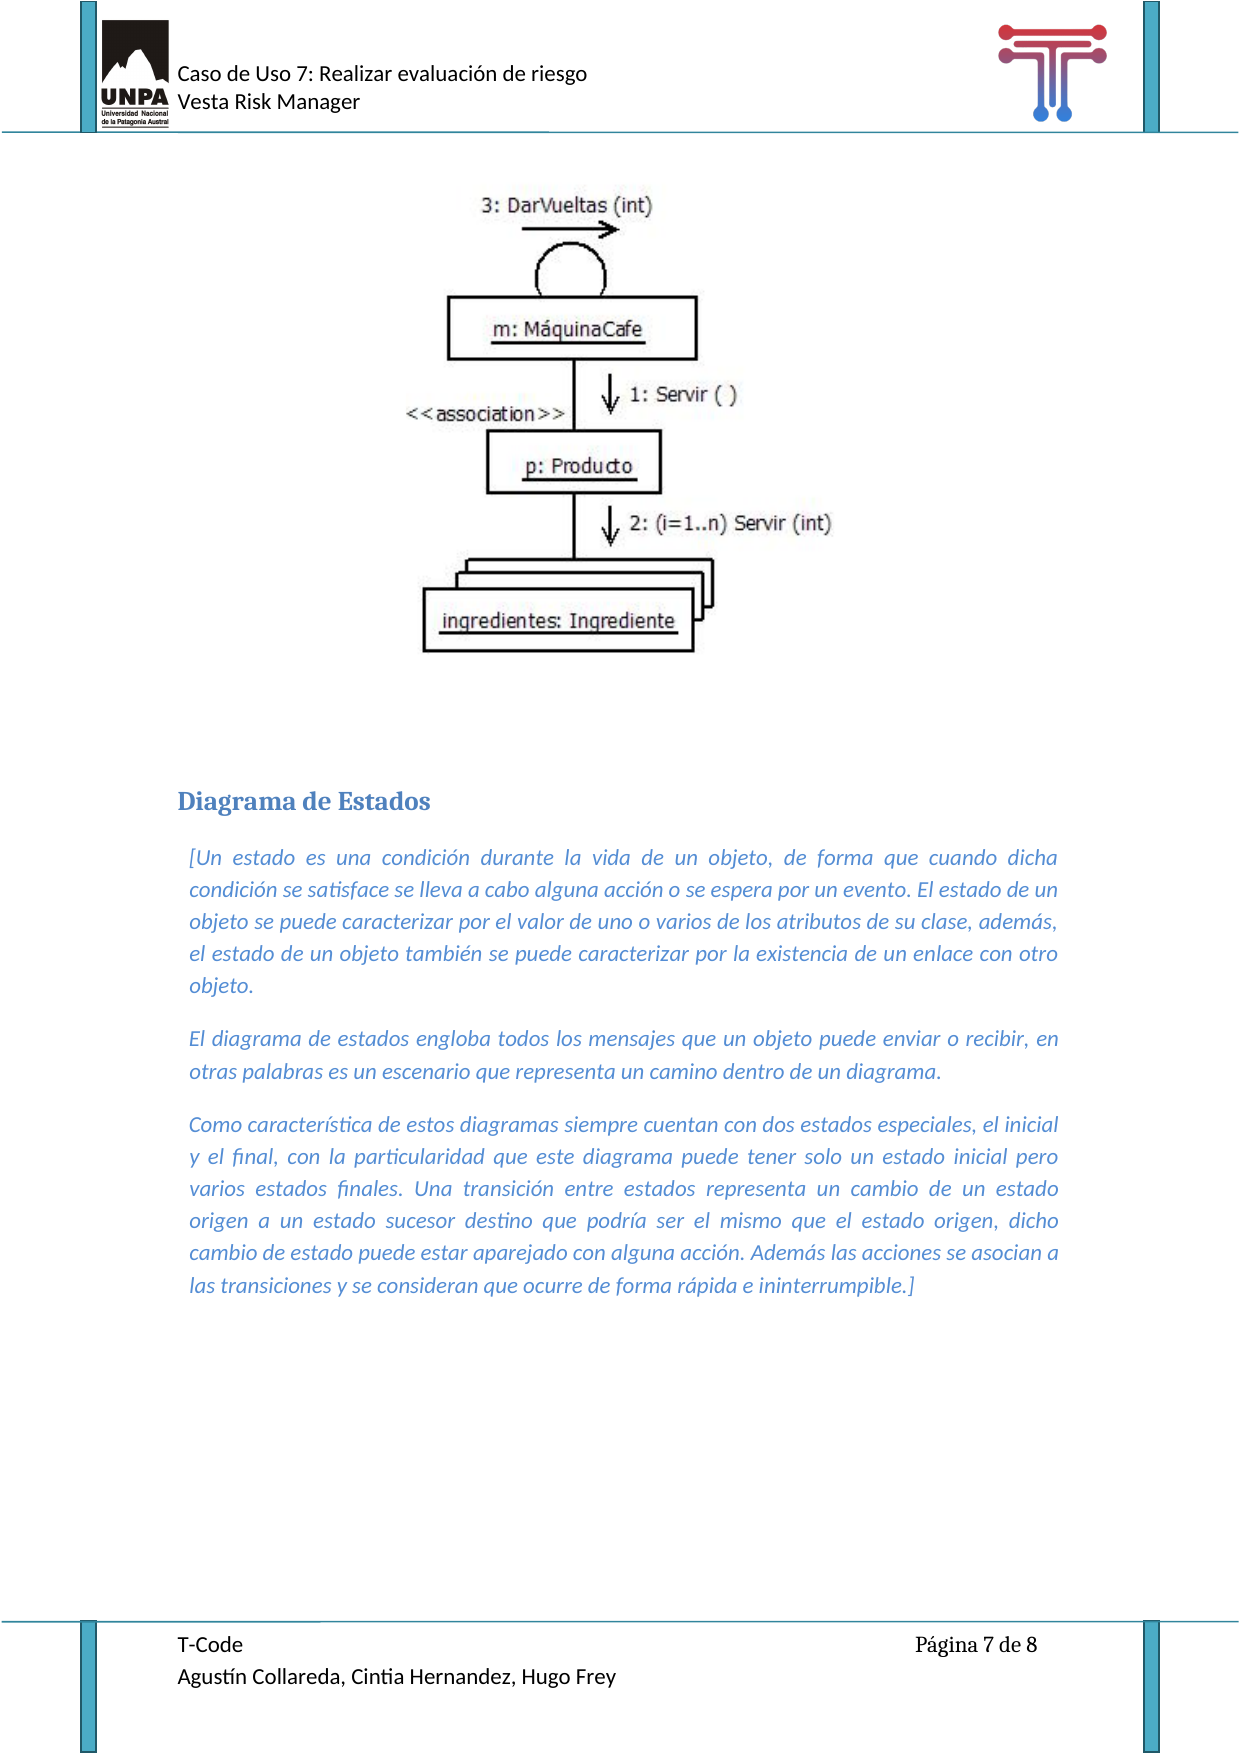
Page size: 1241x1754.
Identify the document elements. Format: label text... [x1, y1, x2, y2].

text Diagrama de Estados [177, 786, 1063, 817]
picture [100, 18, 170, 129]
picture [997, 21, 1108, 124]
text [Un estado es una condición durante la vida de un objeto, de forma que cuando dicha condición se satisface se lleva a cabo alguna acción o se espera por un evento. El estado de un objeto se puede caracterizar por el valor de uno o varios de los atributos de su clase, además, el estado de un objeto también se puede caracterizar por la existencia de un enlace con otro objeto. [188, 843, 1063, 999]
picture [405, 160, 835, 656]
text Como característica de estos diagramas siempre cuentan con dos estados especiales, el inicial y el final, con la particularidad que este diagrama puede tener solo un estado inicial pero varios estados finales. Una transición entre estados representa un cambio de un estado origen a un estado sucesor destino que podría ser el mismo que el estado origen, dicho cambio de estado puede estar aparejado con alguna acción. Además las acciones se asocian a las transiciones y se consideran que ocurre de forma rápida e ininterrumpible.] [188, 1110, 1063, 1299]
text El diagrama de estados engloba todos los mensajes que un objeto puede enviar o recibir, en otras palabras es un escenario que representa un camino dentro de un diagrama. [188, 1024, 1063, 1085]
